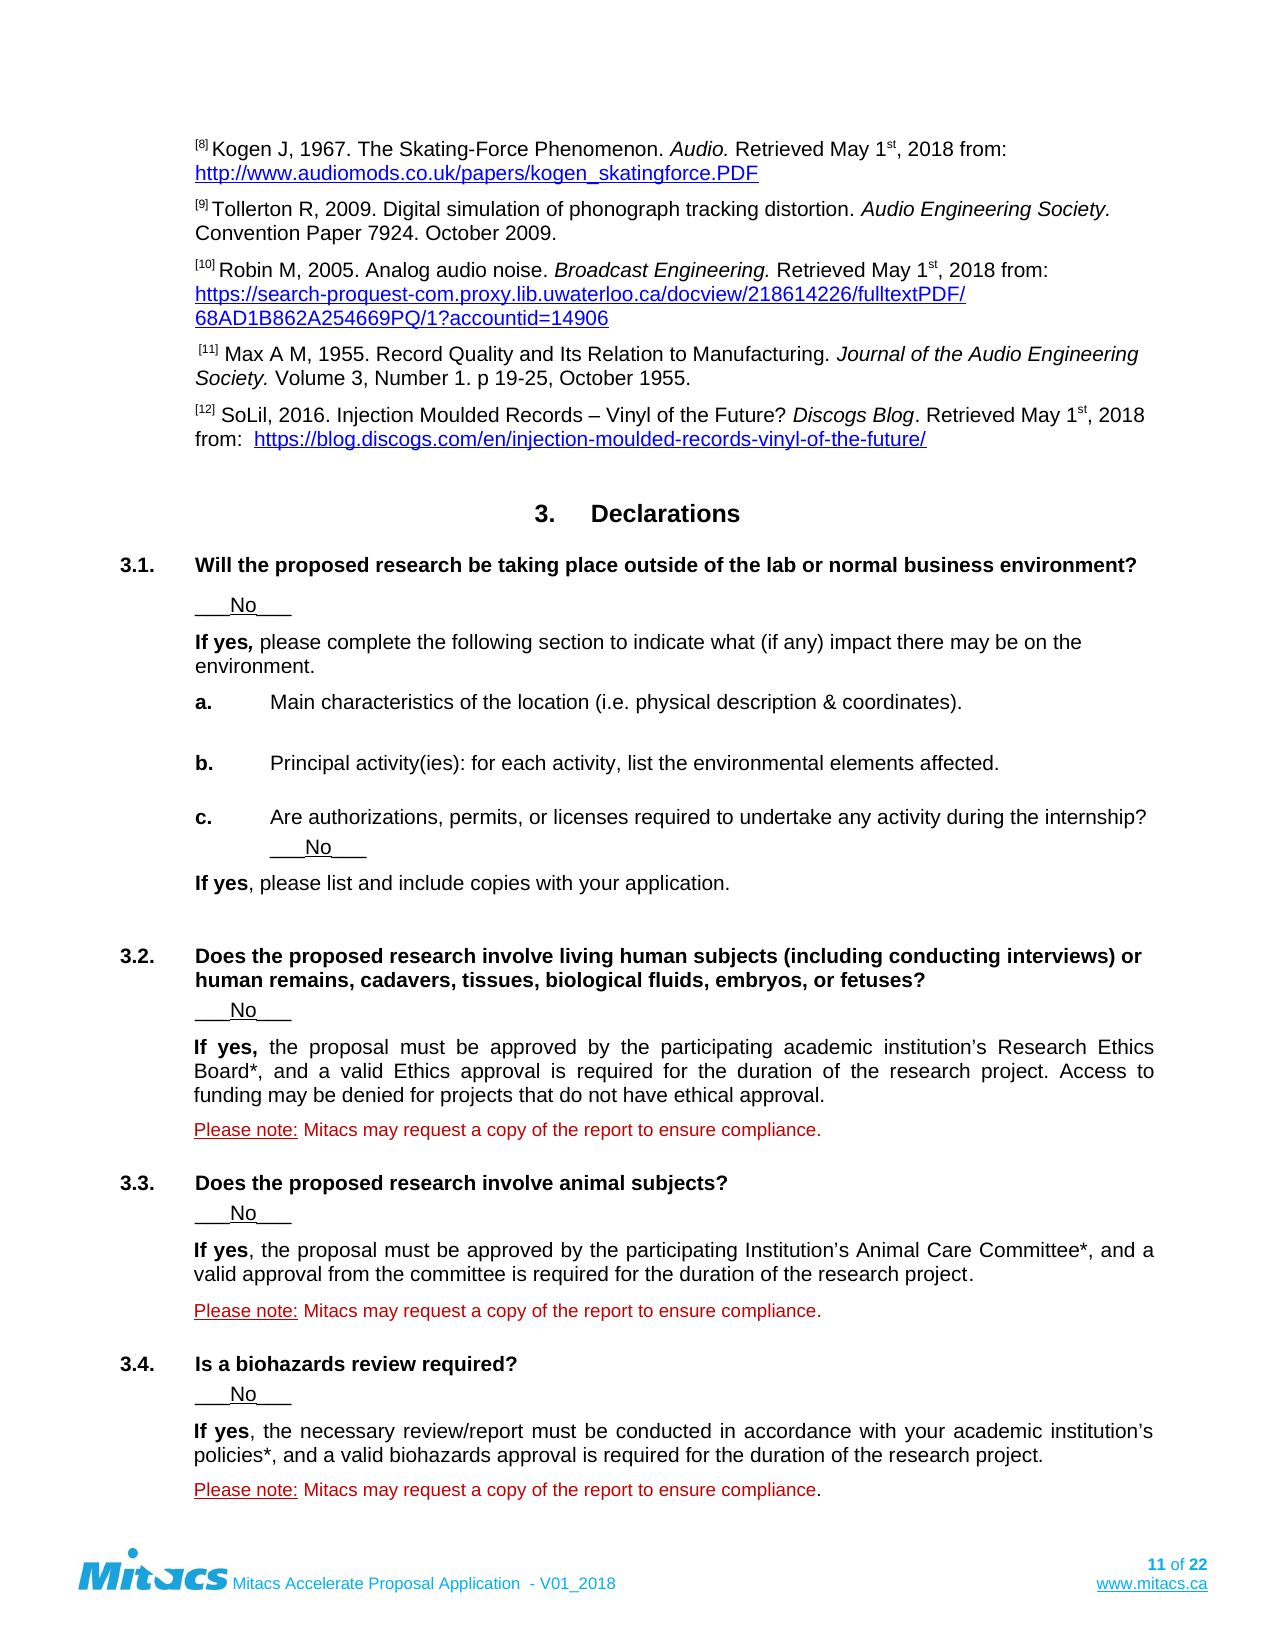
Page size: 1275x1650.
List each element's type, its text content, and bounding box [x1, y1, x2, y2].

text If yes, please list and include copies with your application. [195, 871, 1155, 895]
list ___No___ [195, 593, 1155, 617]
list [10] Robin M, 2005. Analog audio noise. Broadcast Engineering. Retrieved May 1st, 2018 from: https://search-proquest-com.proxy.lib.uwaterloo.ca/docview/218614226/fulltextPDF/68AD1B862A254669PQ/1?accountid=14906 [195, 258, 1155, 329]
list Please note: Mitacs may request a copy of the report to ensure compliance. [194, 1298, 1155, 1322]
subtitle Declarations [120, 499, 1155, 528]
list [8] Kogen J, 1967. The Skating-Force Phenomenon. Audio. Retrieved May 1st, 2018 from: http://www.audiomods.co.uk/papers/kogen_skatingforce.PDF [195, 137, 1155, 185]
list ___No___ [195, 1201, 1155, 1225]
list ___No___ [195, 1382, 1155, 1406]
text If yes, please complete the following section to indicate what (if any) impact there may be on the environment. [195, 629, 1155, 677]
text If yes, the proposal must be approved by the participating academic institution’s Research Ethics Board*, and a valid Ethics approval is required for the duration of the research project. Access to funding may be denied for projects that do not have ethical approval. [194, 1035, 1155, 1107]
list Main characteristics of the location (i.e. physical description & coordinates). [195, 690, 1155, 714]
text If yes, the necessary review/report must be conducted in accordance with your academic institution’s policies*, and a valid biohazards approval is required for the duration of the research project. [194, 1419, 1155, 1467]
list Will the proposed research be taking place outside of the lab or normal business environment? [120, 553, 1155, 577]
list Does the proposed research involve animal subjects? [120, 1171, 1155, 1195]
text If yes, the proposal must be approved by the participating Institution’s Animal Care Committee*, and a valid approval from the committee is required for the duration of the research project. [194, 1237, 1155, 1285]
list Is a biohazards review required? [120, 1352, 1155, 1376]
list Principal activity(ies): for each activity, list the environmental elements affected. [195, 750, 1155, 774]
list [9] Tollerton R, 2009. Digital simulation of phonograph tracking distortion. Audio Engineering Society. Convention Paper 7924. October 2009. [195, 197, 1155, 245]
picture [78, 1548, 228, 1590]
text Please note: Mitacs may request a copy of the report to ensure compliance. [194, 1119, 1155, 1141]
list Are authorizations, permits, or licenses required to undertake any activity during the internship? [195, 804, 1155, 828]
list Does the proposed research involve living human subjects (including conducting interviews) or human remains, cadavers, tissues, biological fluids, embryos, or fetuses? [120, 944, 1155, 992]
list ___No___ [195, 998, 1155, 1022]
list [11] Max A M, 1955. Record Quality and Its Relation to Manufacturing. Journal of the Audio Engineering Society. Volume 3, Number 1. p 19-25, October 1955. [195, 342, 1155, 390]
text Please note: Mitacs may request a copy of the report to ensure compliance. [194, 1479, 1155, 1501]
list [12] SoLil, 2016. Injection Moulded Records – Vinyl of the Future? Discogs Blog. Retrieved May 1st, 2018 from: https://blog.discogs.com/en/injection-moulded-records-vinyl-of-the-future/ [195, 402, 1155, 450]
list ___No___ [270, 835, 1155, 859]
